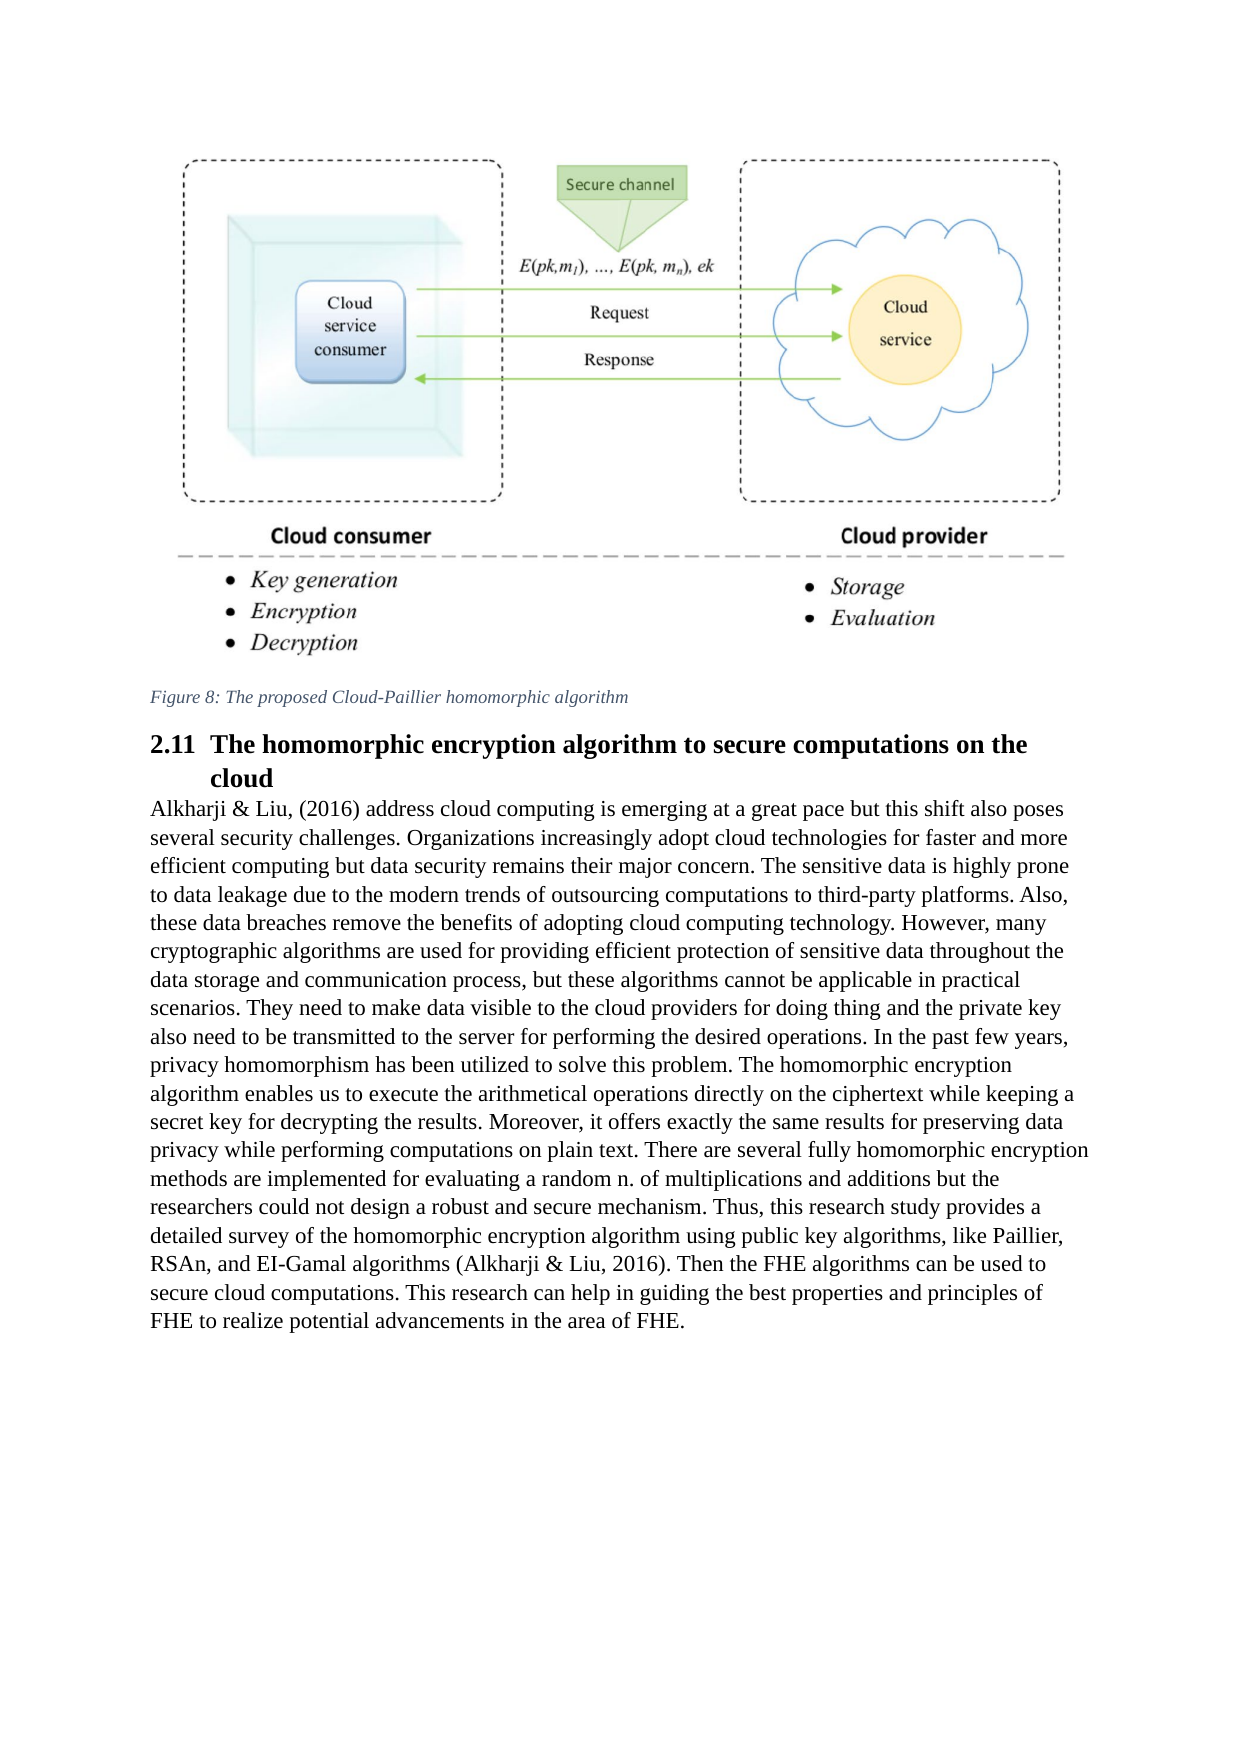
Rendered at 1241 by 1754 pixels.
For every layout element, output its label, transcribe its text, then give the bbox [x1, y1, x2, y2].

subtitle The homomorphic encryption algorithm to secure computations on the cloud [150, 728, 1090, 793]
text Alkharji & Liu, (2016) address cloud computing is emerging at a great pace but this shift also poses several security challenges. Organizations increasingly adopt cloud technologies for faster and more efficient computing but data security remains their major concern. The sensitive data is highly prone to data leakage due to the modern trends of outsourcing computations to third-party platforms. Also, these data breaches remove the benefits of adopting cloud computing technology. However, many cryptographic algorithms are used for providing efficient protection of sensitive data throughout the data storage and communication process, but these algorithms cannot be applicable in practical scenarios. They need to make data visible to the cloud providers for doing thing and the private key also need to be transmitted to the server for performing the desired operations. In the past few years, privacy homomorphism has been utilized to solve this problem. The homomorphic encryption algorithm enables us to execute the arithmetical operations directly on the ciphertext while keeping a secret key for decrypting the results. Moreover, it offers exactly the same results for preserving data privacy while performing computations on plain text. There are several fully homomorphic encryption methods are implemented for evaluating a random n. of multiplications and additions but the researchers could not design a robust and secure mechanism. Thus, this research study provides a detailed survey of the homomorphic encryption algorithm using public key algorithms, like Paillier, RSAn, and EI-Gamal algorithms (Alkharji & Liu, 2016). Then the FHE algorithms can be used to secure cloud computations. This research can help in guiding the best properties and principles of FHE to realize potential advancements in the area of FHE. [150, 795, 1090, 1333]
picture [150, 150, 1091, 667]
